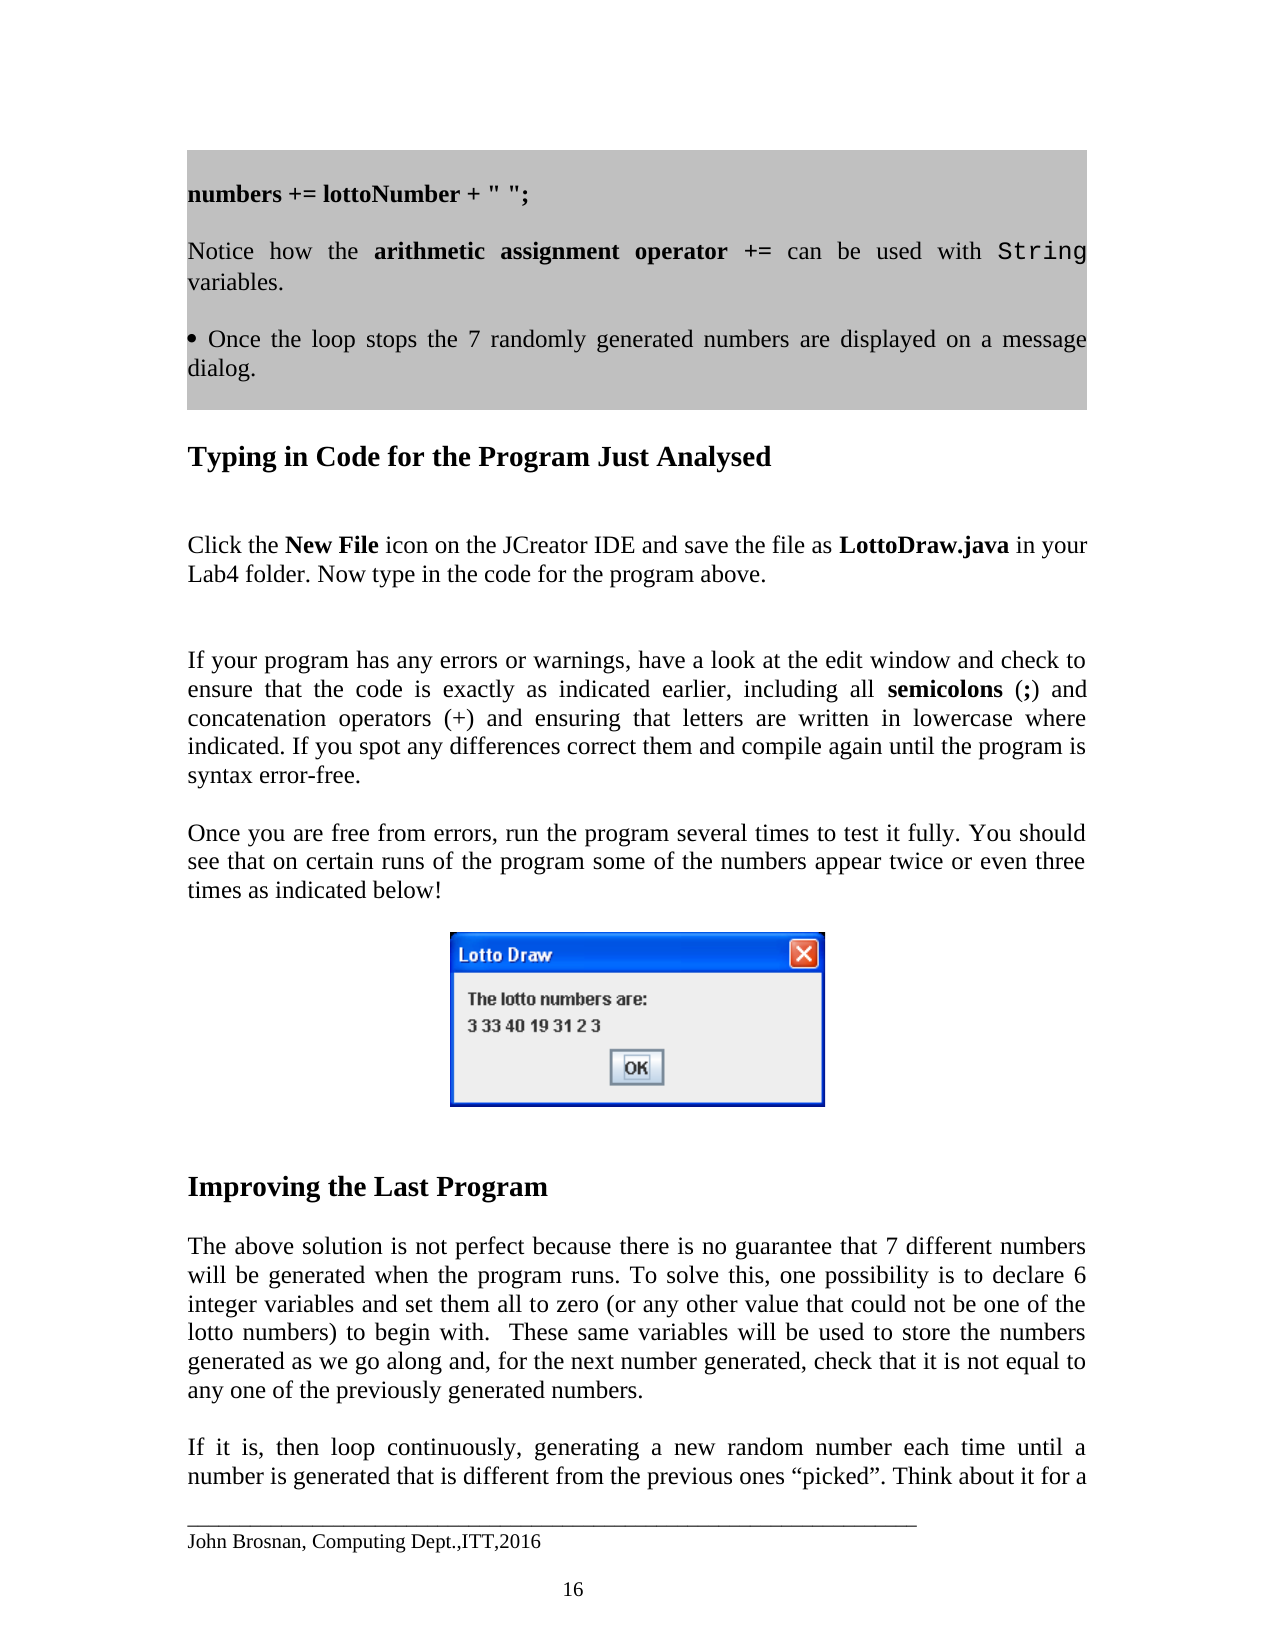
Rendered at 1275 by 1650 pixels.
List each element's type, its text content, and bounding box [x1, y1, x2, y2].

picture [450, 932, 826, 1107]
text Click the New File icon on the JCreator IDE and save the file as LottoDraw.java in your Lab4 folder. Now type in the code for the program above. [187, 530, 1087, 588]
text Once the loop stops the 7 randomly generated numbers are displayed on a message dialog. [187, 324, 1087, 382]
text Once you are free from errors, run the program several times to test it fully. You should see that on certain runs of the program some of the numbers appear twice or even three times as indicated below! [187, 818, 1087, 904]
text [187, 1432, 1087, 1490]
text Typing in Code for the Program Just Analysed [187, 439, 1087, 473]
text Improving the Last Program [187, 1169, 1087, 1202]
text Notice how the arithmetic assignment operator += can be used with String variables. [187, 236, 1087, 295]
text numbers += lottoNumber + " "; [187, 179, 1087, 207]
text If your program has any errors or warnings, have a look at the edit window and check to ensure that the code is exactly as indicated earlier, including all semicolons (;) and concatenation operators (+) and ensuring that letters are written in lowercase where indicated. If you spot any differences correct them and compile again until the program is syntax error-free. [187, 645, 1087, 789]
text The above solution is not perfect because there is no guarantee that 7 different numbers will be generated when the program runs. To solve this, one possibility is to declare 6 integer variables and set them all to zero (or any other value that could not be one of the lotto numbers) to begin with. These same variables will be used to store the numbers generated as we go along and, for the next number generated, check that it is not equal to any one of the previously generated numbers. [187, 1231, 1087, 1404]
